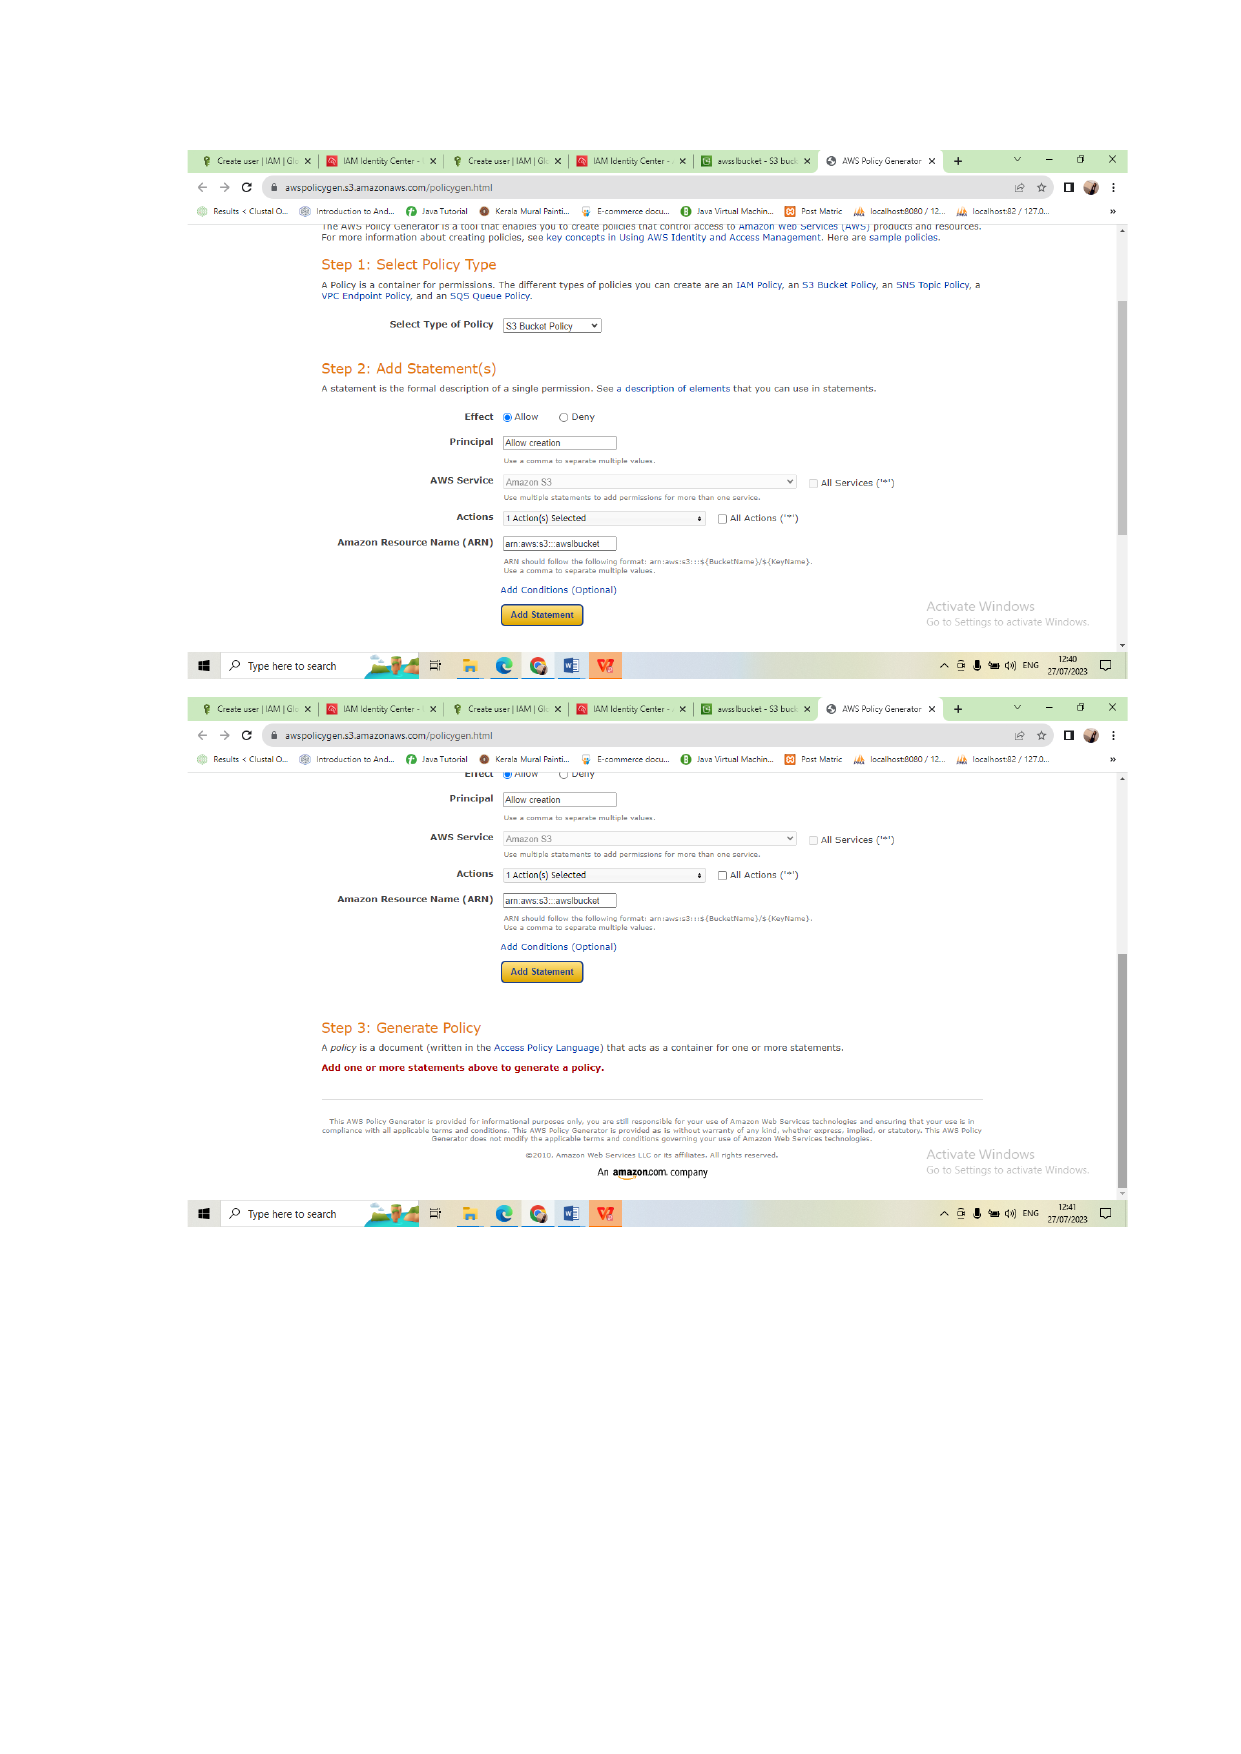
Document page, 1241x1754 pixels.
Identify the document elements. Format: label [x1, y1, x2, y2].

picture [187, 697, 1128, 1227]
picture [187, 150, 1128, 679]
